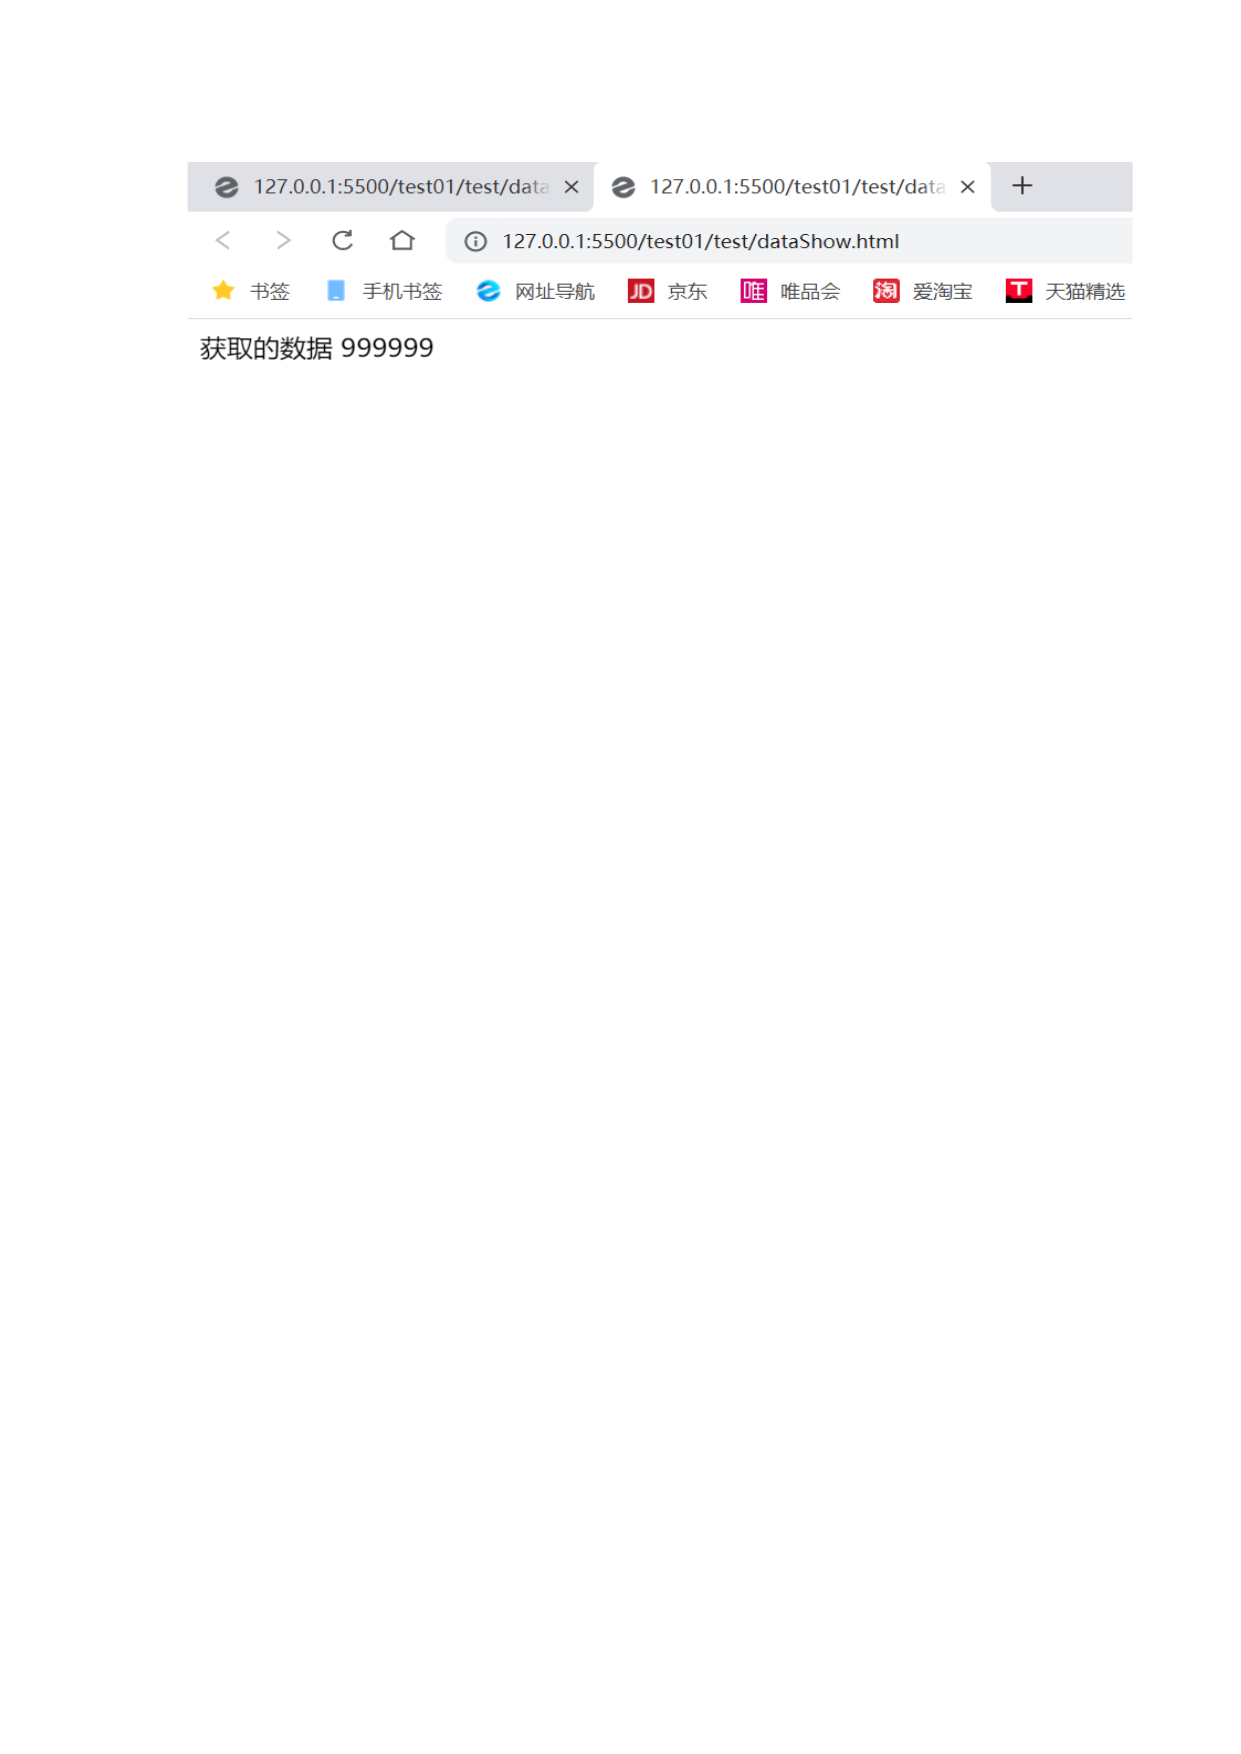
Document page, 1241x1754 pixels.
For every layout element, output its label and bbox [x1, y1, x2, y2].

picture [187, 162, 1133, 676]
